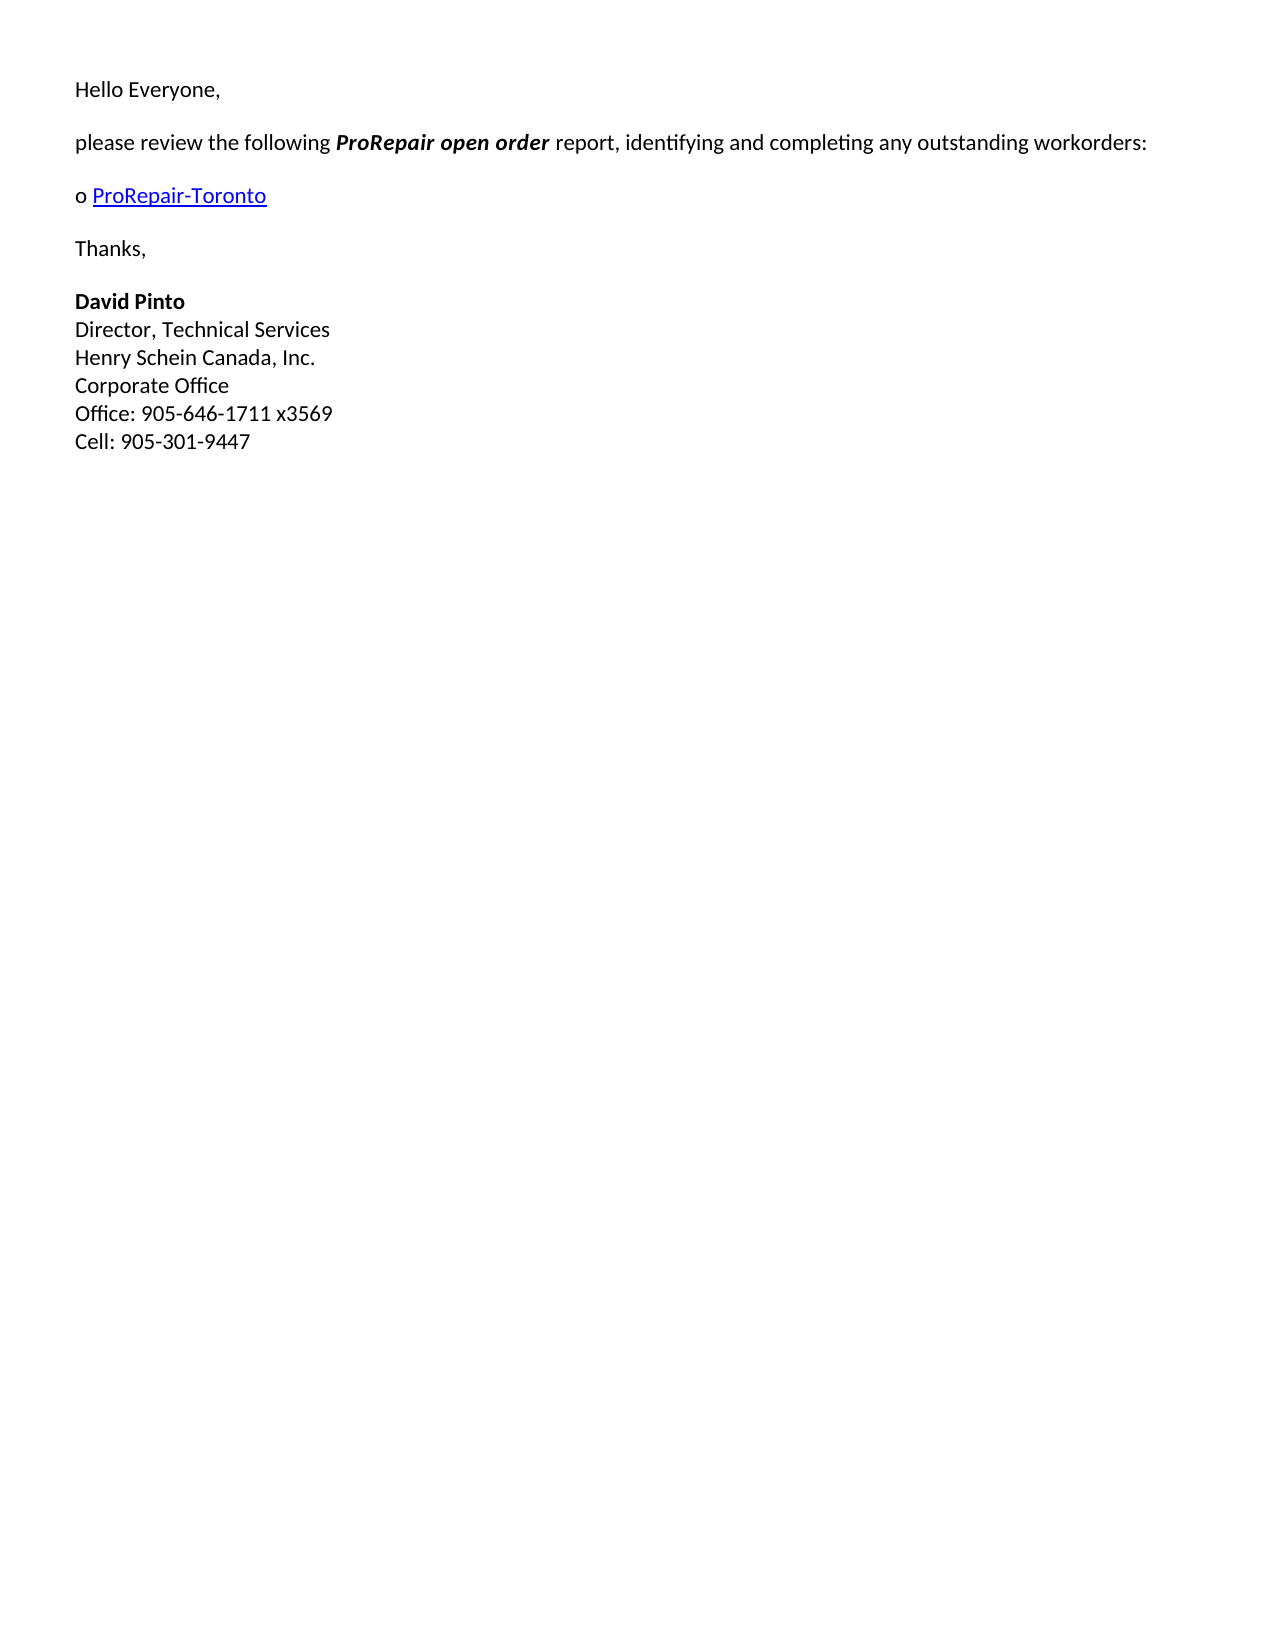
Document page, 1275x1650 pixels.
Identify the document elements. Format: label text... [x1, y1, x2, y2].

text Director, Technical Services [75, 315, 1200, 343]
text o ProRepair-Toronto [75, 181, 1200, 209]
text please review the following ProRepair open order report, identifying and completing any outstanding workorders: [75, 128, 1200, 156]
text Cell: 905-301-9447 [75, 427, 1200, 455]
text David Pinto [75, 287, 1200, 315]
text Henry Schein Canada, Inc. [75, 343, 1200, 371]
text Corporate Office [75, 371, 1200, 399]
text Thanks, [75, 234, 1200, 262]
text Office: 905-646-1711 x3569 [75, 399, 1200, 427]
text Hello Everyone, [75, 75, 1200, 103]
